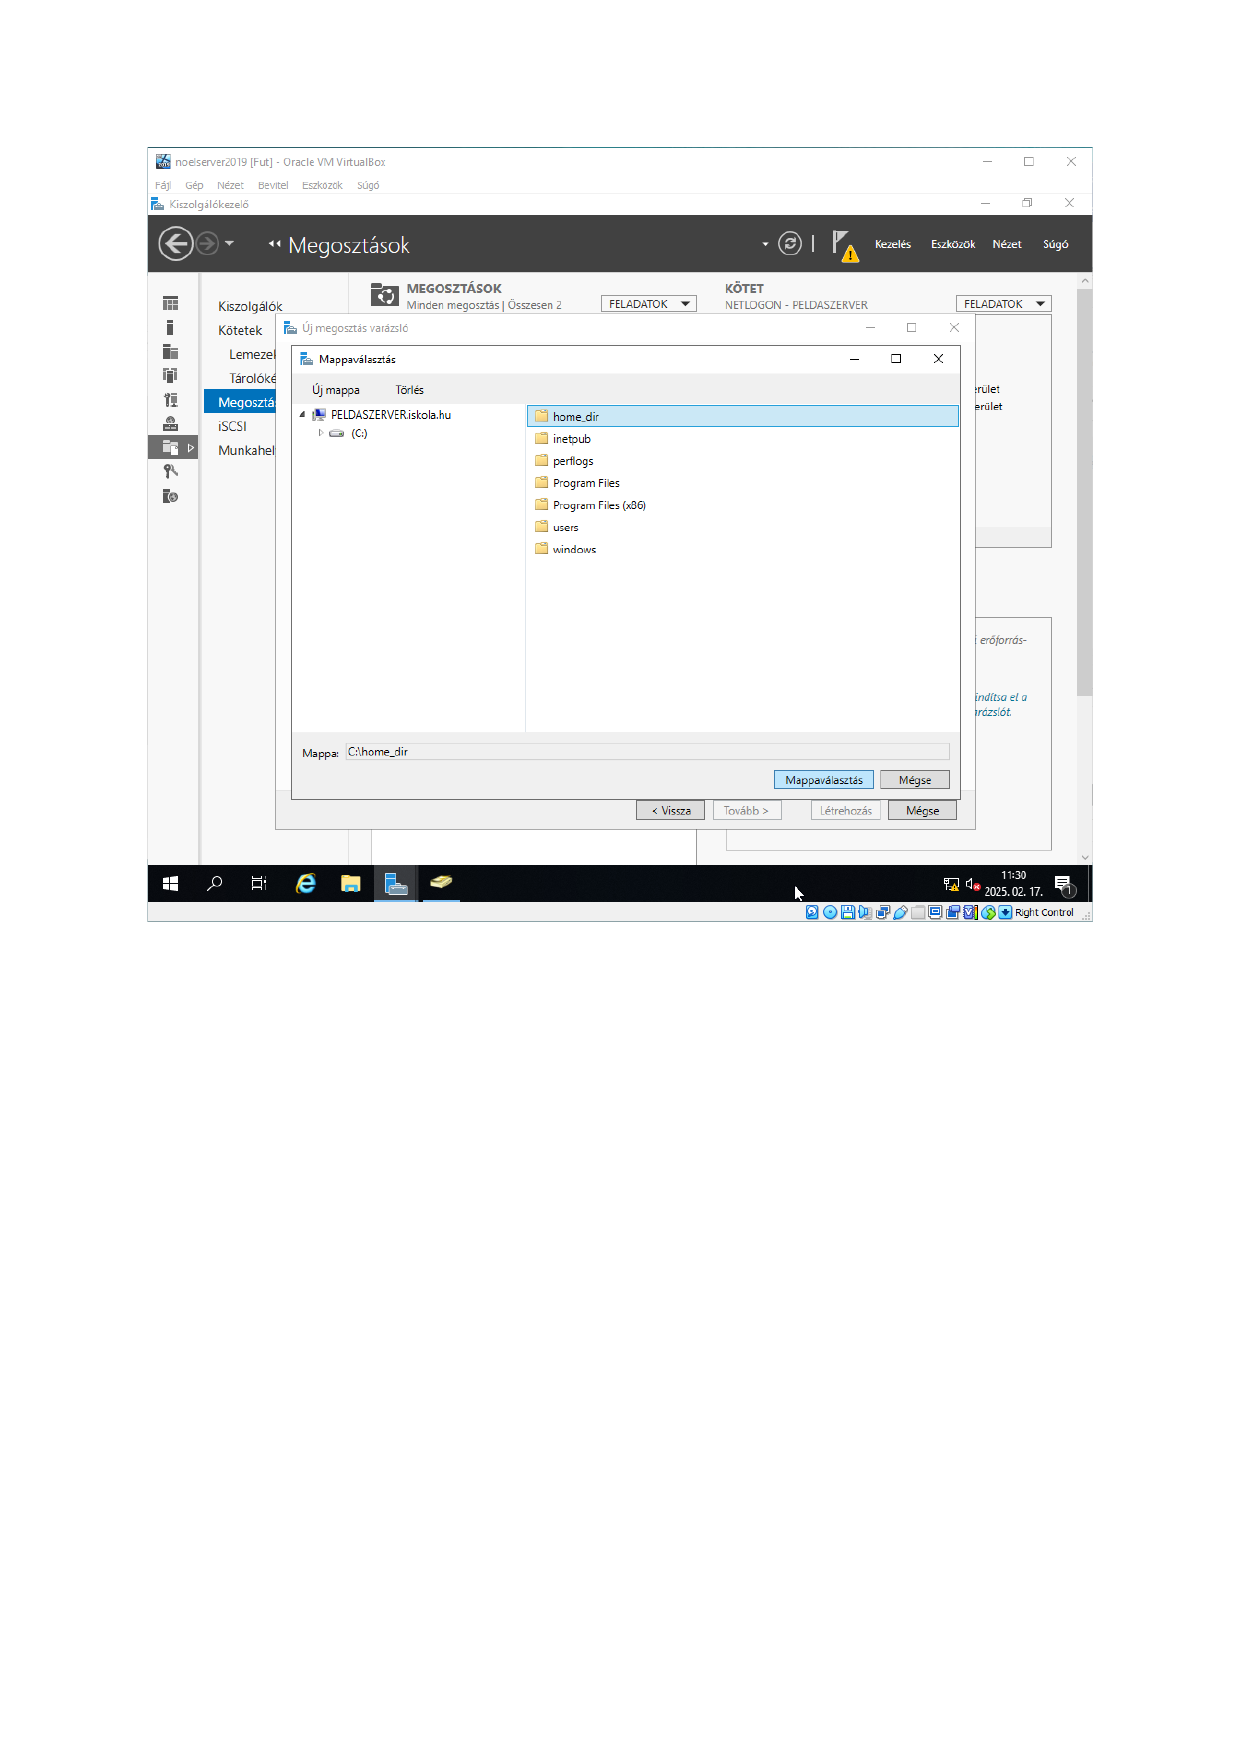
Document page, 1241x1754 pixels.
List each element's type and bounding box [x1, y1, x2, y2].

picture [147, 147, 1093, 922]
